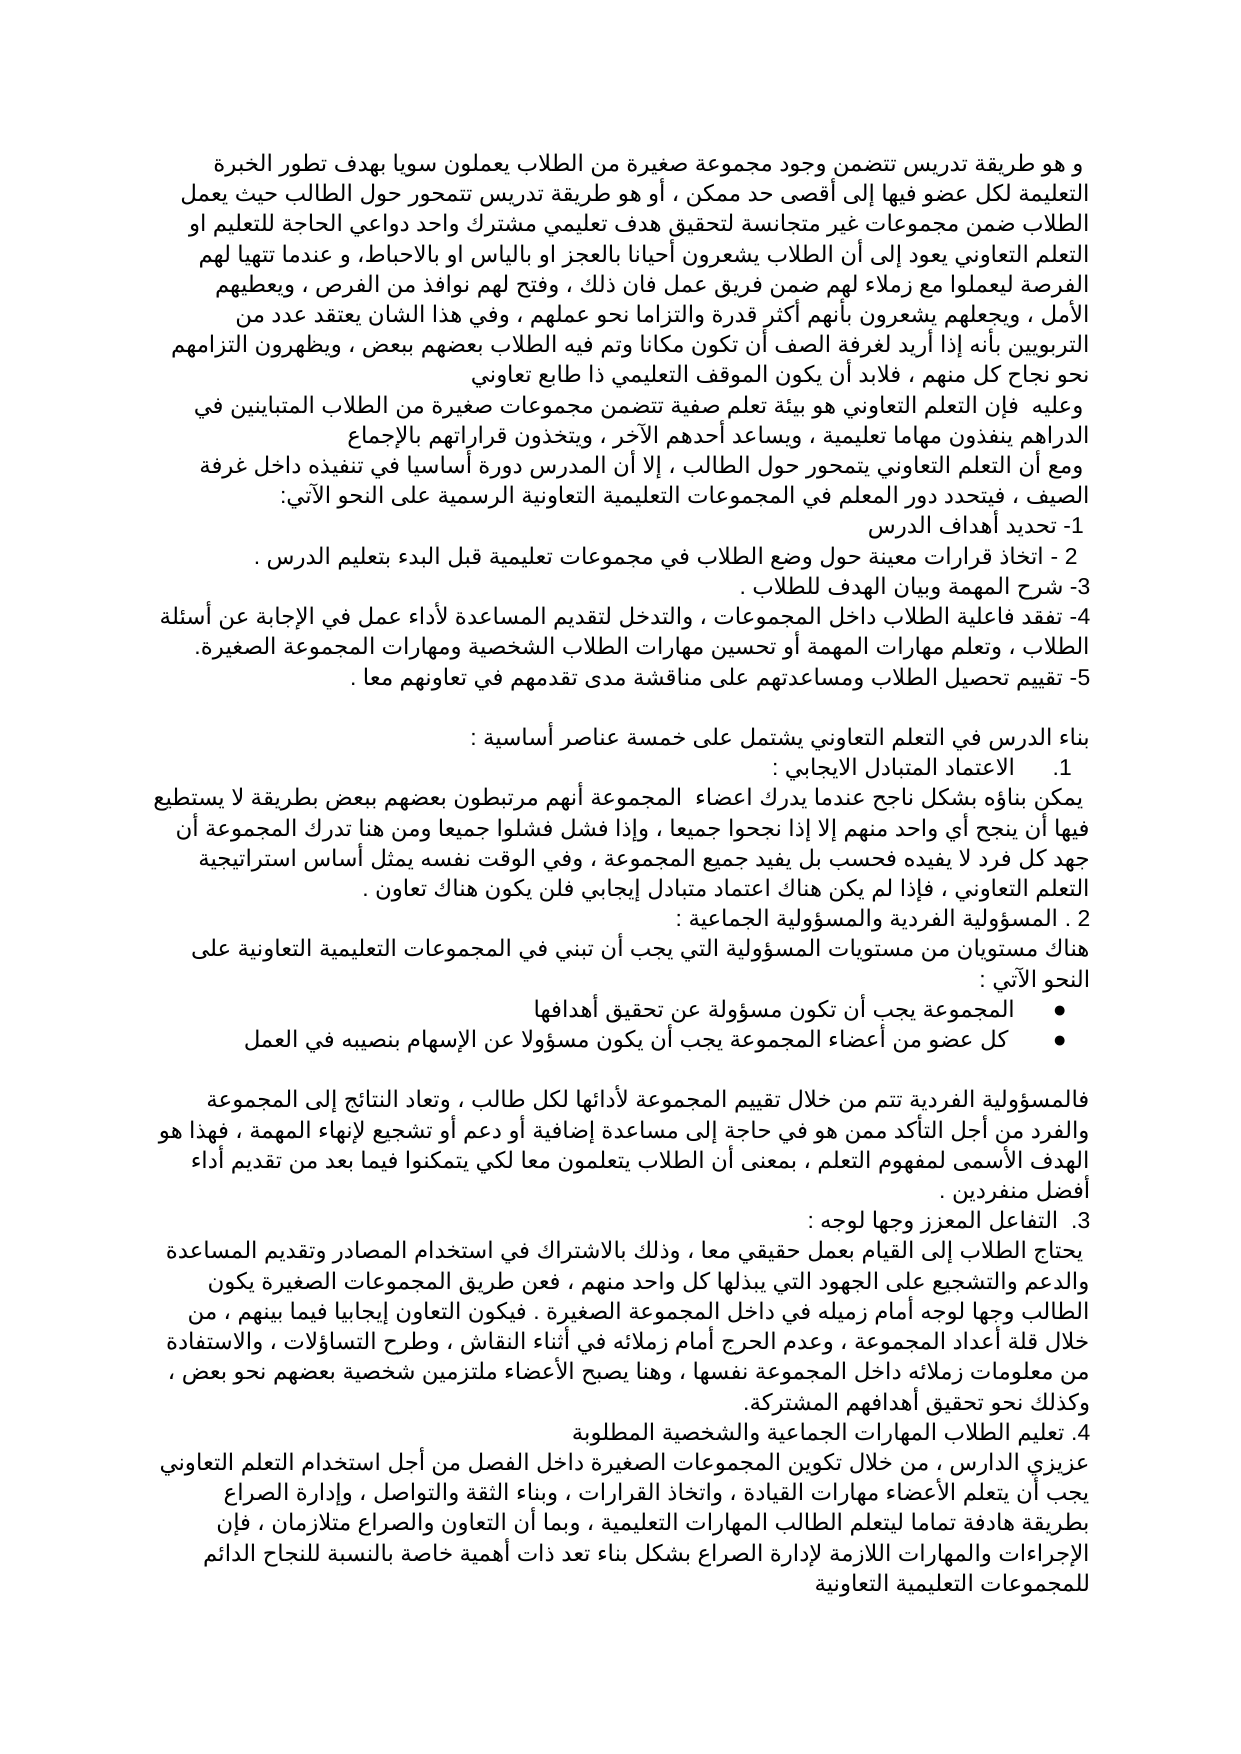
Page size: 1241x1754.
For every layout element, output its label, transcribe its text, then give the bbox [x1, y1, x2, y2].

text فالمسؤولية الفردية تتم من خلال تقييم المجموعة لأدائها لكل طالب ، وتعاد النتائج إلى المجموعة والفرد من أجل التأكد ممن هو في حاجة إلى مساعدة إضافية أو دعم أو تشجيع لإنهاء المهمة ، فهذا هو الهدف الأسمى لمفهوم التعلم ، بمعنى أن الطلاب يتعلمون معا لكي يتمكنوا فيما بعد من تقديم أداء أفضل منفردین . [150, 1086, 1090, 1203]
text 1- تحديد أهداف الدرس [150, 512, 1090, 539]
text 4. تعليم الطلاب المهارات الجماعية والشخصية المطلوبة [150, 1419, 1090, 1445]
list الاعتماد المتبادل الايجابي : [150, 754, 1053, 781]
text يمكن بناؤه بشكل ناجح عندما يدرك اعضاء المجموعة أنهم مرتبطون بعضهم ببعض بطريقة لا يستطيع فيها أن ينجح أي واحد منهم إلا إذا نجحوا جميعا ، وإذا فشل فشلوا جميعا ومن هنا تدرك المجموعة أن جهد كل فرد لا يفيده فحسب بل يفيد جميع المجموعة ، وفي الوقت نفسه يمثل أساس استراتيجية التعلم التعاوني ، فإذا لم يكن هناك اعتماد متبادل إيجابي فلن يكون هناك تعاون . [150, 784, 1090, 901]
text هناك مستويان من مستويات المسؤولية التي يجب أن تبني في المجموعات التعليمية التعاونية على النحو الآتي : [150, 935, 1090, 992]
text 3. التفاعل المعزز وجها لوجه : [150, 1207, 1090, 1234]
list المجموعة يجب أن تكون مسؤولة عن تحقيق أهدافها [150, 996, 1053, 1022]
text بناء الدرس في التعلم التعاوني يشتمل على خمسة عناصر أساسية : [150, 724, 1090, 750]
text 5- تقييم تحصيل الطلاب ومساعدتهم على مناقشة مدى تقدمهم في تعاونهم معا . [150, 663, 1090, 690]
text و هو طريقة تدريس تتضمن وجود مجموعة صغيرة من الطلاب يعملون سويا بهدف تطور الخبرة التعليمة لكل عضو فيها إلى أقصى حد ممكن ، أو هو طريقة تدريس تتمحور حول الطالب حيث يعمل الطلاب ضمن مجموعات غير متجانسة لتحقيق هدف تعليمي مشترك واحد دواعي الحاجة للتعليم او التعلم التعاوني يعود إلى أن الطلاب يشعرون أحيانا بالعجز او بالياس او بالاحباط، و عندما تتهيا لهم الفرصة ليعملوا مع زملاء لهم ضمن فريق عمل فان ذلك ، وفتح لهم نوافذ من الفرص ، ويعطيهم الأمل ، ويجعلهم يشعرون بأنهم أكثر قدرة والتزاما نحو عملهم ، وفي هذا الشان يعتقد عدد من التربويين بأنه إذا أريد لغرفة الصف أن تكون مكانا وتم فيه الطلاب بعضهم ببعض ، ويظهرون التزامهم نحو نجاح كل منهم ، فلابد أن يكون الموقف التعليمي ذا طابع تعاوني [150, 150, 1090, 388]
text 2 . المسؤولية الفردية والمسؤولية الجماعية : [150, 905, 1090, 932]
text ومع أن التعلم التعاوني يتمحور حول الطالب ، إلا أن المدرس دورة أساسيا في تنفيذه داخل غرفة الصيف ، فيتحدد دور المعلم في المجموعات التعليمية التعاونية الرسمية على النحو الآتي: [150, 452, 1090, 509]
text 4- تفقد فاعلية الطلاب داخل المجموعات ، والتدخل لتقديم المساعدة لأداء عمل في الإجابة عن أسئلة الطلاب ، وتعلم مهارات المهمة أو تحسين مهارات الطلاب الشخصية ومهارات المجموعة الصغيرة. [150, 603, 1090, 660]
text 2 - اتخاذ قرارات معينة حول وضع الطلاب في مجموعات تعليمية قبل البدء بتعليم الدرس . [150, 543, 1090, 569]
text 3- شرح المهمة وبيان الهدف للطلاب . [150, 573, 1090, 599]
text يحتاج الطلاب إلى القيام بعمل حقيقي معا ، وذلك بالاشتراك في استخدام المصادر وتقديم المساعدة والدعم والتشجيع على الجهود التي يبذلها كل واحد منهم ، فعن طريق المجموعات الصغيرة يكون الطالب وجها لوجه أمام زميله في داخل المجموعة الصغيرة . فيكون التعاون إيجابيا فيما بينهم ، من خلال قلة أعداد المجموعة ، وعدم الحرج أمام زملائه في أثناء النقاش ، وطرح التساؤلات ، والاستفادة من معلومات زملائه داخل المجموعة نفسها ، وهنا يصبح الأعضاء ملتزمين شخصية بعضهم نحو بعض ، وكذلك نحو تحقيق أهدافهم المشتركة. [150, 1237, 1090, 1415]
text وعليه فإن التعلم التعاوني هو بيئة تعلم صفية تتضمن مجموعات صغيرة من الطلاب المتباينين في الدراهم ينفذون مهاما تعليمية ، ويساعد أحدهم الآخر ، ويتخذون قراراتهم بالإجماع [150, 392, 1090, 448]
list كل عضو من أعضاء المجموعة يجب أن يكون مسؤولا عن الإسهام بنصيبه في العمل [150, 1026, 1053, 1052]
text عزيزي الدارس ، من خلال تكوين المجموعات الصغيرة داخل الفصل من أجل استخدام التعلم التعاوني يجب أن يتعلم الأعضاء مهارات القيادة ، واتخاذ القرارات ، وبناء الثقة والتواصل ، وإدارة الصراع بطريقة هادفة تماما ليتعلم الطالب المهارات التعليمية ، وبما أن التعاون والصراع متلازمان ، فإن الإجراءات والمهارات اللازمة لإدارة الصراع بشكل بناء تعد ذات أهمية خاصة بالنسبة للنجاح الدائم للمجموعات التعليمية التعاونية [150, 1449, 1090, 1596]
